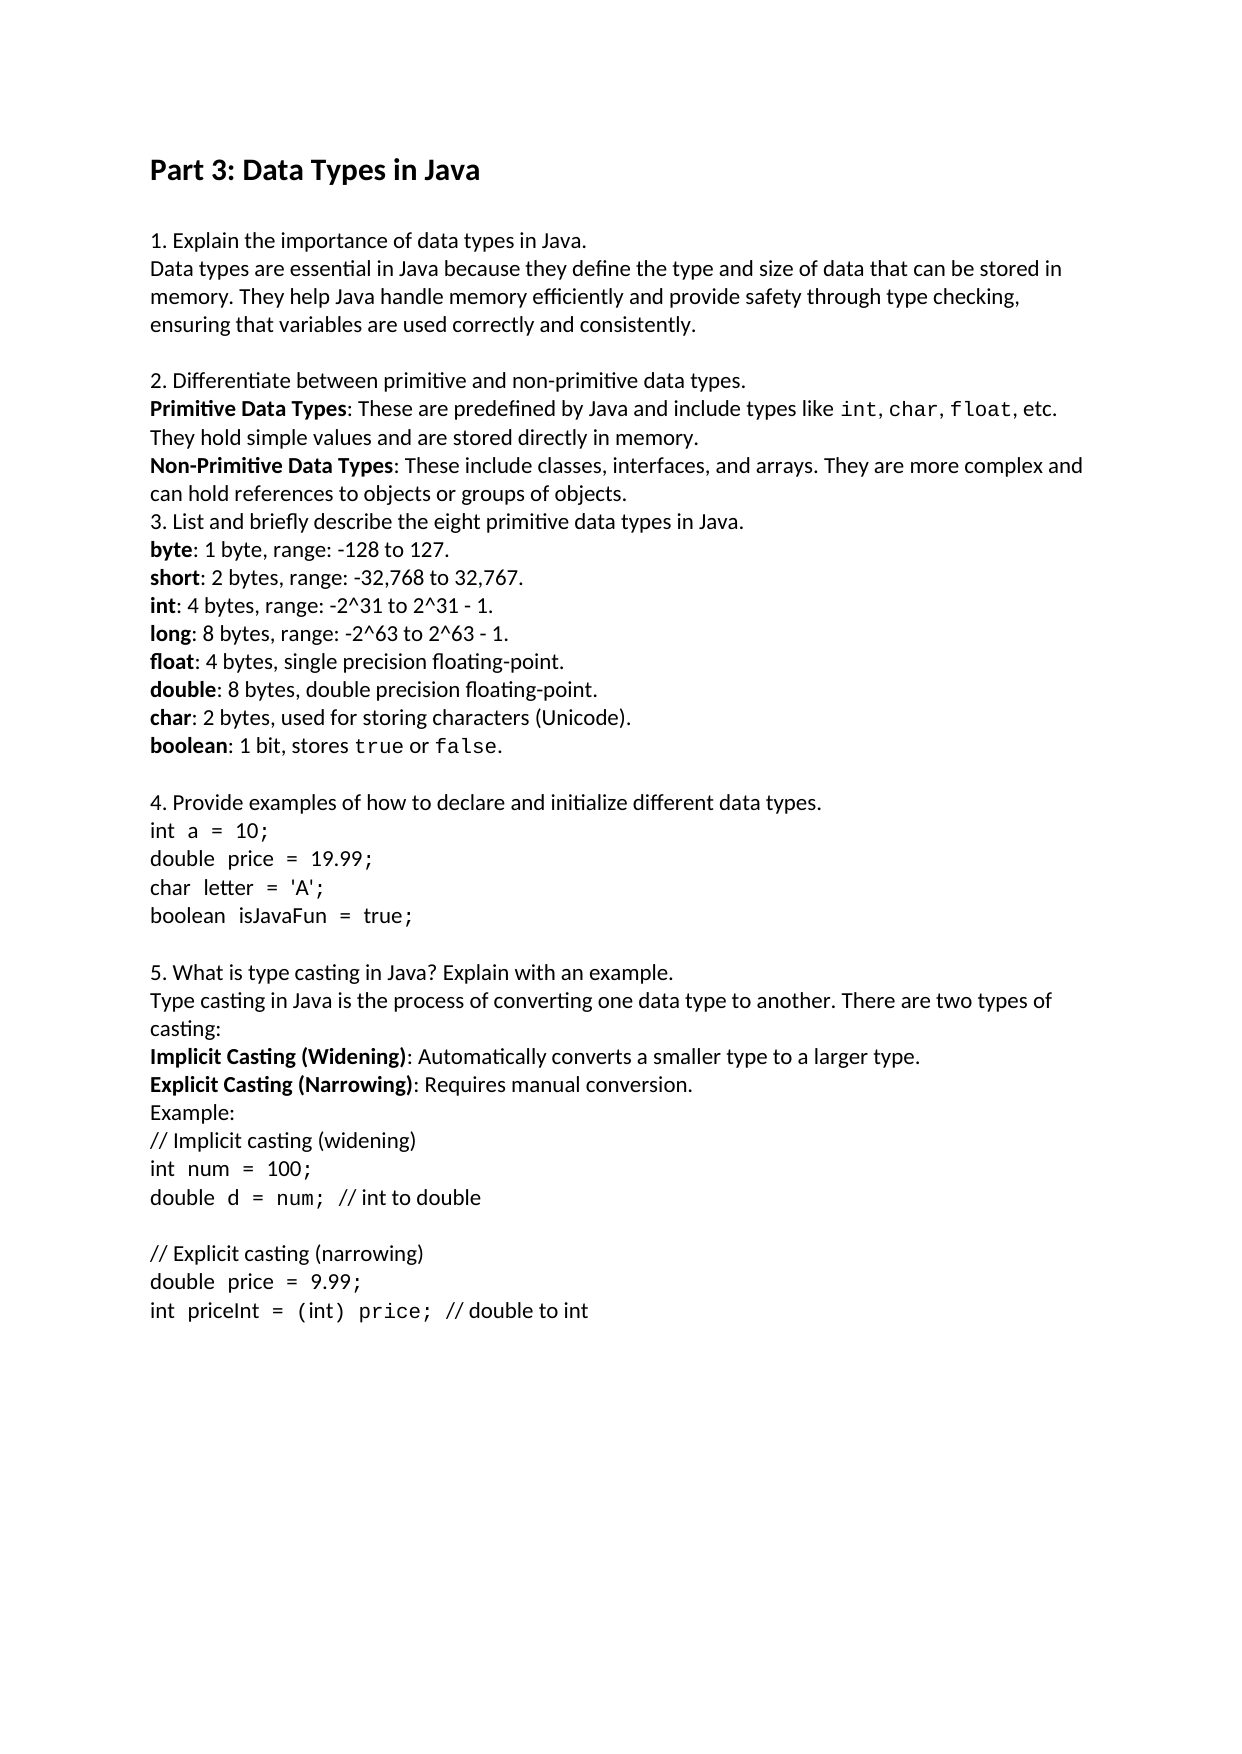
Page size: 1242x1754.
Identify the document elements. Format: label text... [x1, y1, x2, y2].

text Example: [150, 1098, 1092, 1126]
text boolean: 1 bit, stores true or false. [150, 731, 1092, 760]
text Explicit Casting (Narrowing): Requires manual conversion. [150, 1070, 1092, 1098]
text 4. Provide examples of how to declare and initialize different data types. [150, 788, 1092, 816]
text // Explicit casting (narrowing) [150, 1239, 1092, 1267]
text // Implicit casting (widening) [150, 1126, 1092, 1154]
text double price = 9.99; [150, 1267, 1092, 1296]
text Primitive Data Types: These are predefined by Java and include types like int, char, float, etc. They hold simple values and are stored directly in memory. [150, 394, 1092, 451]
text Data types are essential in Java because they define the type and size of data that can be stored in memory. They help Java handle memory efficiently and provide safety through type checking, ensuring that variables are used correctly and consistently. [150, 254, 1092, 338]
text long: 8 bytes, range: -2^63 to 2^63 - 1. [150, 619, 1092, 647]
text int a = 10; [150, 816, 1092, 844]
text 5. What is type casting in Java? Explain with an example. [150, 958, 1092, 986]
text int: 4 bytes, range: -2^31 to 2^31 - 1. [150, 591, 1092, 619]
text 1. Explain the importance of data types in Java. [150, 226, 1092, 254]
text boolean isJavaFun = true; [150, 901, 1092, 930]
text Part 3: Data Types in Java [150, 150, 1092, 188]
text char letter = 'A'; [150, 873, 1092, 901]
text Non-Primitive Data Types: These include classes, interfaces, and arrays. They are more complex and can hold references to objects or groups of objects. [150, 451, 1092, 507]
text short: 2 bytes, range: -32,768 to 32,767. [150, 563, 1092, 591]
text byte: 1 byte, range: -128 to 127. [150, 535, 1092, 563]
text int num = 100; [150, 1154, 1092, 1183]
text double price = 19.99; [150, 844, 1092, 873]
text float: 4 bytes, single precision floating-point. [150, 647, 1092, 675]
text 2. Differentiate between primitive and non-primitive data types. [150, 366, 1092, 394]
text double d = num; // int to double [150, 1183, 1092, 1211]
text Implicit Casting (Widening): Automatically converts a smaller type to a larger type. [150, 1042, 1092, 1070]
text int priceInt = (int) price; // double to int [150, 1296, 1092, 1324]
text 3. List and briefly describe the eight primitive data types in Java. [150, 507, 1092, 535]
text double: 8 bytes, double precision floating-point. [150, 675, 1092, 703]
text char: 2 bytes, used for storing characters (Unicode). [150, 703, 1092, 731]
text Type casting in Java is the process of converting one data type to another. There are two types of casting: [150, 986, 1092, 1042]
